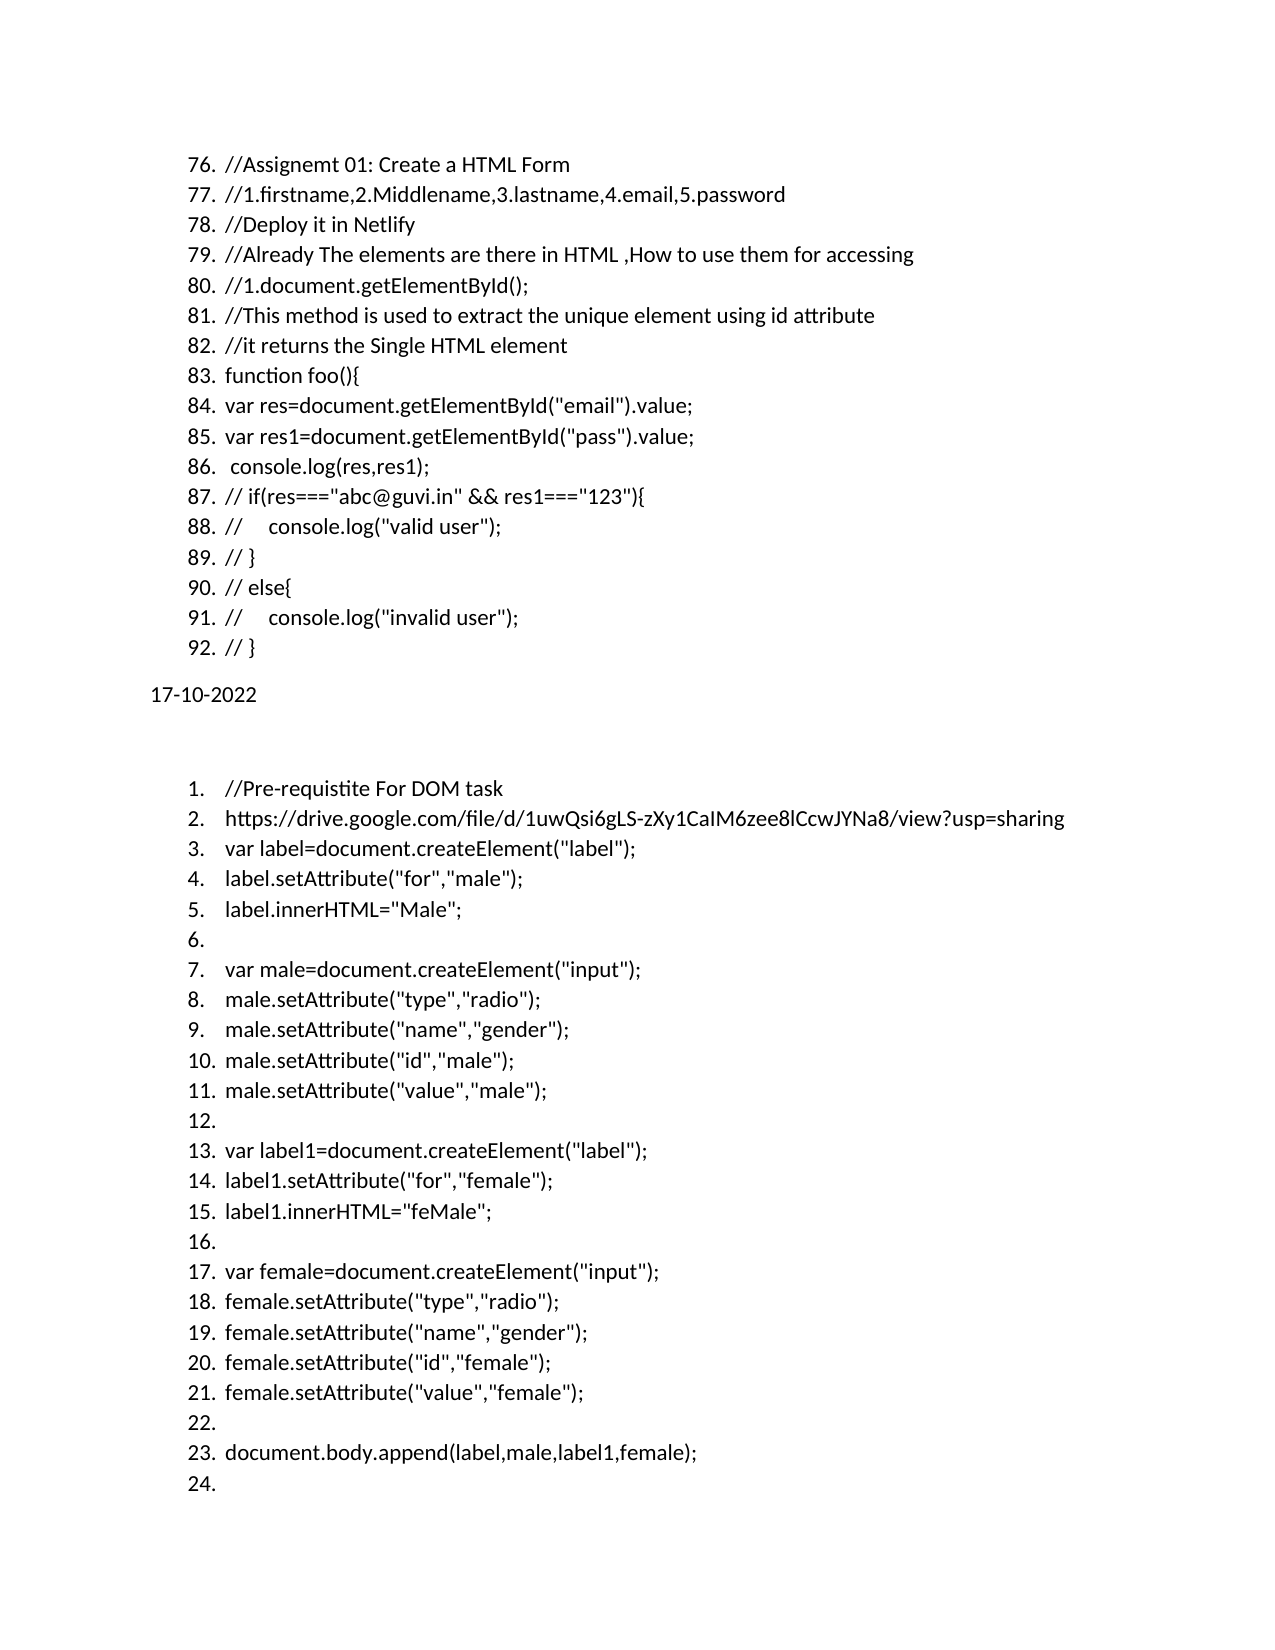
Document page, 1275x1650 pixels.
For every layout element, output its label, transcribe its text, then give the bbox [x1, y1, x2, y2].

list var female=document.createElement("input"); [187, 1257, 1125, 1285]
text 17-10-2022 [150, 680, 1125, 708]
list //Already The elements are there in HTML ,How to use them for accessing [187, 241, 1125, 269]
list var label=document.createElement("label"); [187, 834, 1125, 862]
list // console.log("invalid user"); [187, 603, 1125, 631]
list var res1=document.getElementById("pass").value; [187, 422, 1125, 450]
list //it returns the Single HTML element [187, 331, 1125, 359]
list male.setAttribute("name","gender"); [187, 1016, 1125, 1044]
list var male=document.createElement("input"); [187, 955, 1125, 983]
list // else{ [187, 573, 1125, 601]
list label.setAttribute("for","male"); [187, 864, 1125, 893]
list female.setAttribute("id","female"); [187, 1348, 1125, 1376]
list label.innerHTML="Male"; [187, 895, 1125, 923]
list //Pre-requistite For DOM task [187, 774, 1125, 802]
list // } [187, 633, 1125, 661]
list //1.firstname,2.Middlename,3.lastname,4.email,5.password [187, 180, 1125, 208]
list // if(res==="abc@guvi.in" && res1==="123"){ [187, 482, 1125, 510]
list male.setAttribute("id","male"); [187, 1046, 1125, 1074]
list var label1=document.createElement("label"); [187, 1136, 1125, 1164]
list //Assignemt 01: Create a HTML Form [187, 150, 1125, 178]
list label1.innerHTML="feMale"; [187, 1197, 1125, 1225]
list male.setAttribute("type","radio"); [187, 985, 1125, 1013]
list https://drive.google.com/file/d/1uwQsi6gLS-zXy1CaIM6zee8lCcwJYNa8/view?usp=sharing [187, 804, 1125, 832]
list document.body.append(label,male,label1,female); [187, 1438, 1125, 1467]
list //This method is used to extract the unique element using id attribute [187, 301, 1125, 329]
list console.log(res,res1); [187, 452, 1125, 480]
list label1.setAttribute("for","female"); [187, 1167, 1125, 1195]
list male.setAttribute("value","male"); [187, 1076, 1125, 1104]
list female.setAttribute("value","female"); [187, 1378, 1125, 1406]
list //1.document.getElementById(); [187, 271, 1125, 299]
list // } [187, 543, 1125, 571]
list // console.log("valid user"); [187, 512, 1125, 541]
list female.setAttribute("name","gender"); [187, 1318, 1125, 1346]
list female.setAttribute("type","radio"); [187, 1287, 1125, 1316]
list //Deploy it in Netlify [187, 210, 1125, 238]
list function foo(){ [187, 361, 1125, 389]
list var res=document.getElementById("email").value; [187, 392, 1125, 420]
